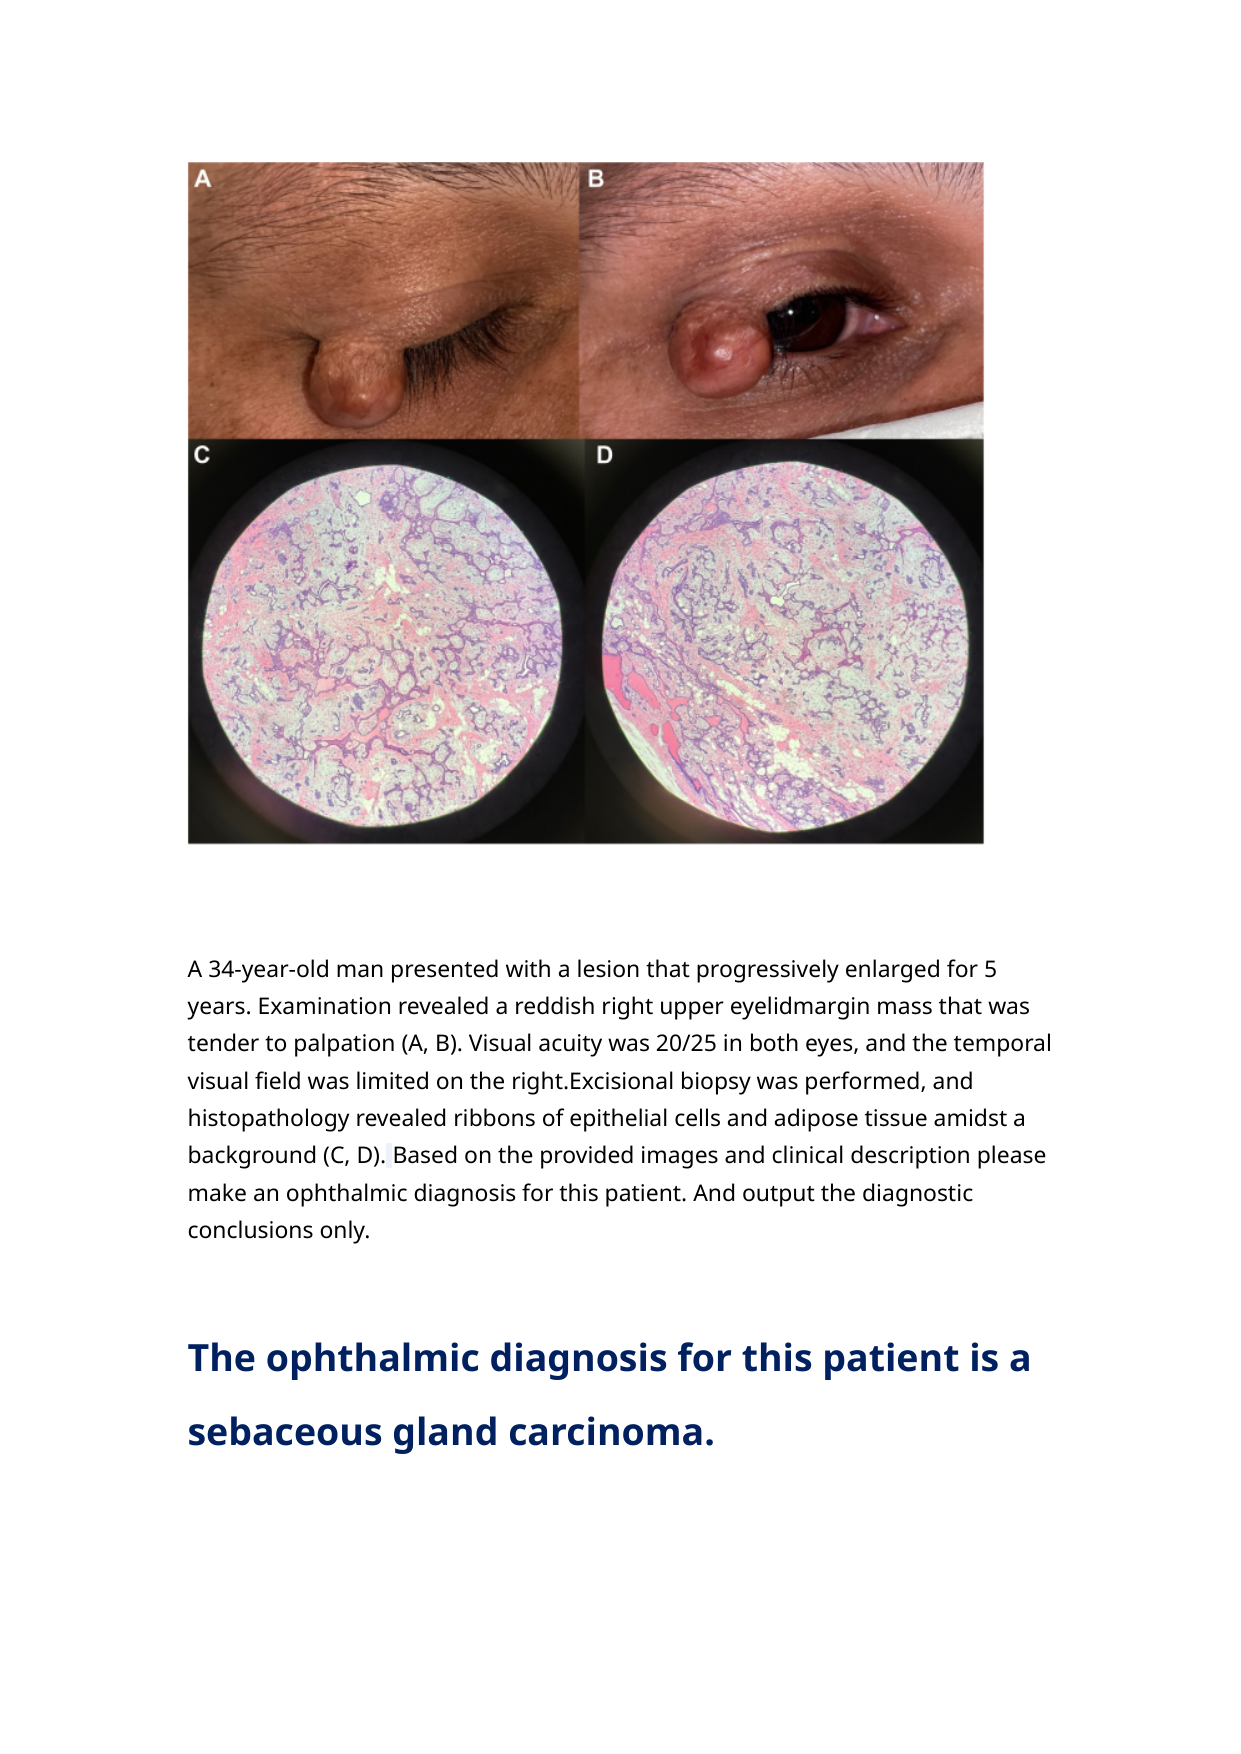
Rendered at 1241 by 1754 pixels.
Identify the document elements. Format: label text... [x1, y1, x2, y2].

picture [187, 162, 985, 845]
text The ophthalmic diagnosis for this patient is a sebaceous gland carcinoma. [187, 1324, 1053, 1463]
text A 34-year-old man presented with a lesion that progressively enlarged for 5 years. Examination revealed a reddish right upper eyelidmargin mass that was tender to palpation (A, B). Visual acuity was 20/25 in both eyes, and the temporal visual field was limited on the right.Excisional biopsy was performed, and histopathology revealed ribbons of epithelial cells and adipose tissue amidst a background (C, D). Based on the provided images and clinical description please make an ophthalmic diagnosis for this patient. And output the diagnostic conclusions only. [187, 952, 1053, 1246]
